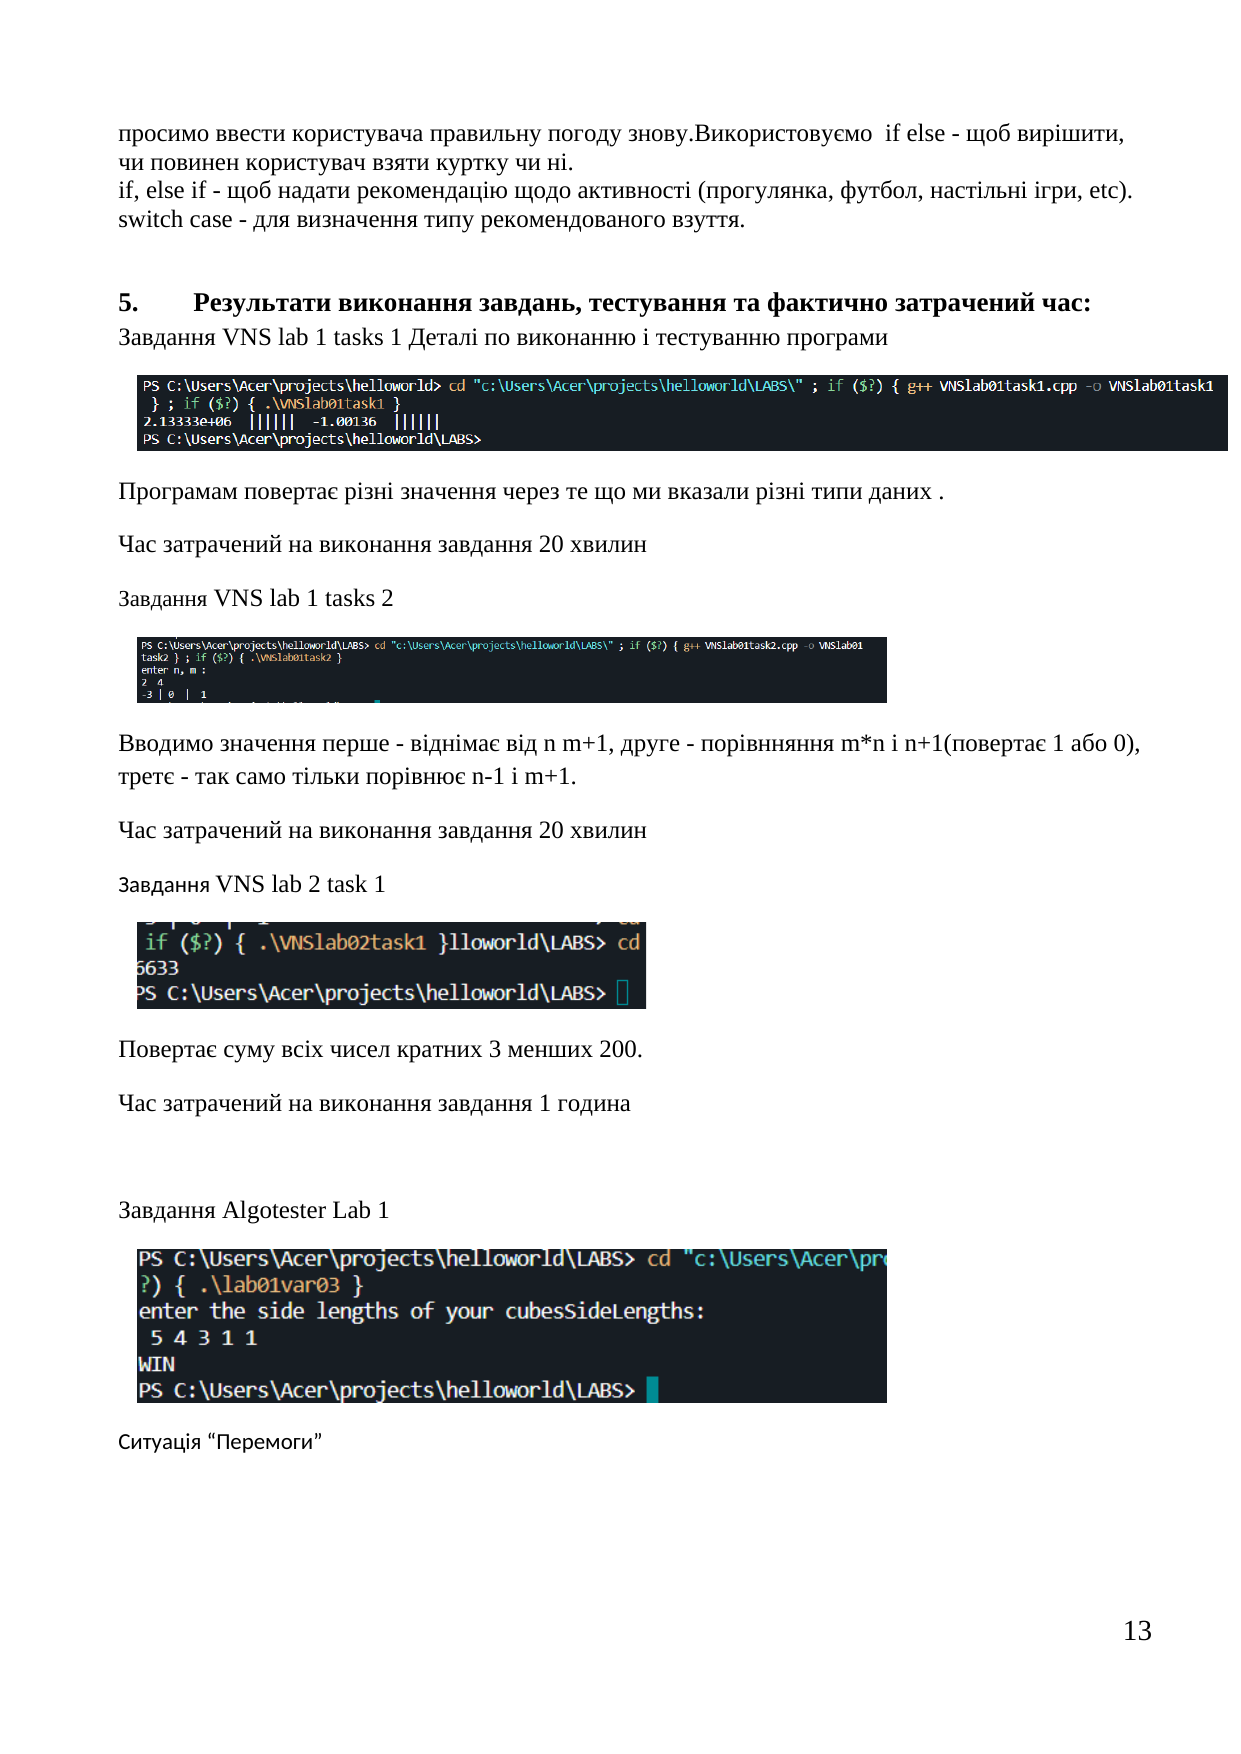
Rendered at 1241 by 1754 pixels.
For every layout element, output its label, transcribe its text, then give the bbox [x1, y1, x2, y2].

text Програмам повертає різні значення через те що ми вказали різні типи даних . [118, 476, 1152, 504]
text switch case - для визначення типу рекомендованого взуття. [118, 204, 1152, 233]
text Завдання Algotester Lab 1 [118, 1195, 1152, 1224]
text if, else if - щоб надати рекомендацію щодо активності (прогулянка, футбол, настільні ігри, etc). [118, 176, 1152, 204]
text Завдання VNS lab 1 tasks 2 [118, 583, 1152, 612]
text Завдання VNS lab 2 task 1 [118, 869, 1152, 898]
text Ситуація “Перемоги” [118, 1427, 1152, 1455]
text Завдання VNS lab 1 tasks 1 Деталі по виконанню і тестуванню програми [118, 322, 1152, 351]
text Вводимо значення перше - віднімає від n m+1, друге - порівнняння m*n і n+1(повертає 1 або 0), третє - так само тільки порівнює n-1 і m+1. [118, 728, 1152, 790]
text Повертає суму всіх чисел кратних 3 менших 200. [118, 1034, 1152, 1062]
text Час затрачений на виконання завдання 20 хвилин [118, 529, 1152, 558]
text Час затрачений на виконання завдання 1 година [118, 1088, 1152, 1116]
text Час затрачений на виконання завдання 20 хвилин [118, 815, 1152, 843]
subtitle 5. Результати виконання завдань, тестування та фактично затрачений час: [118, 286, 1152, 317]
